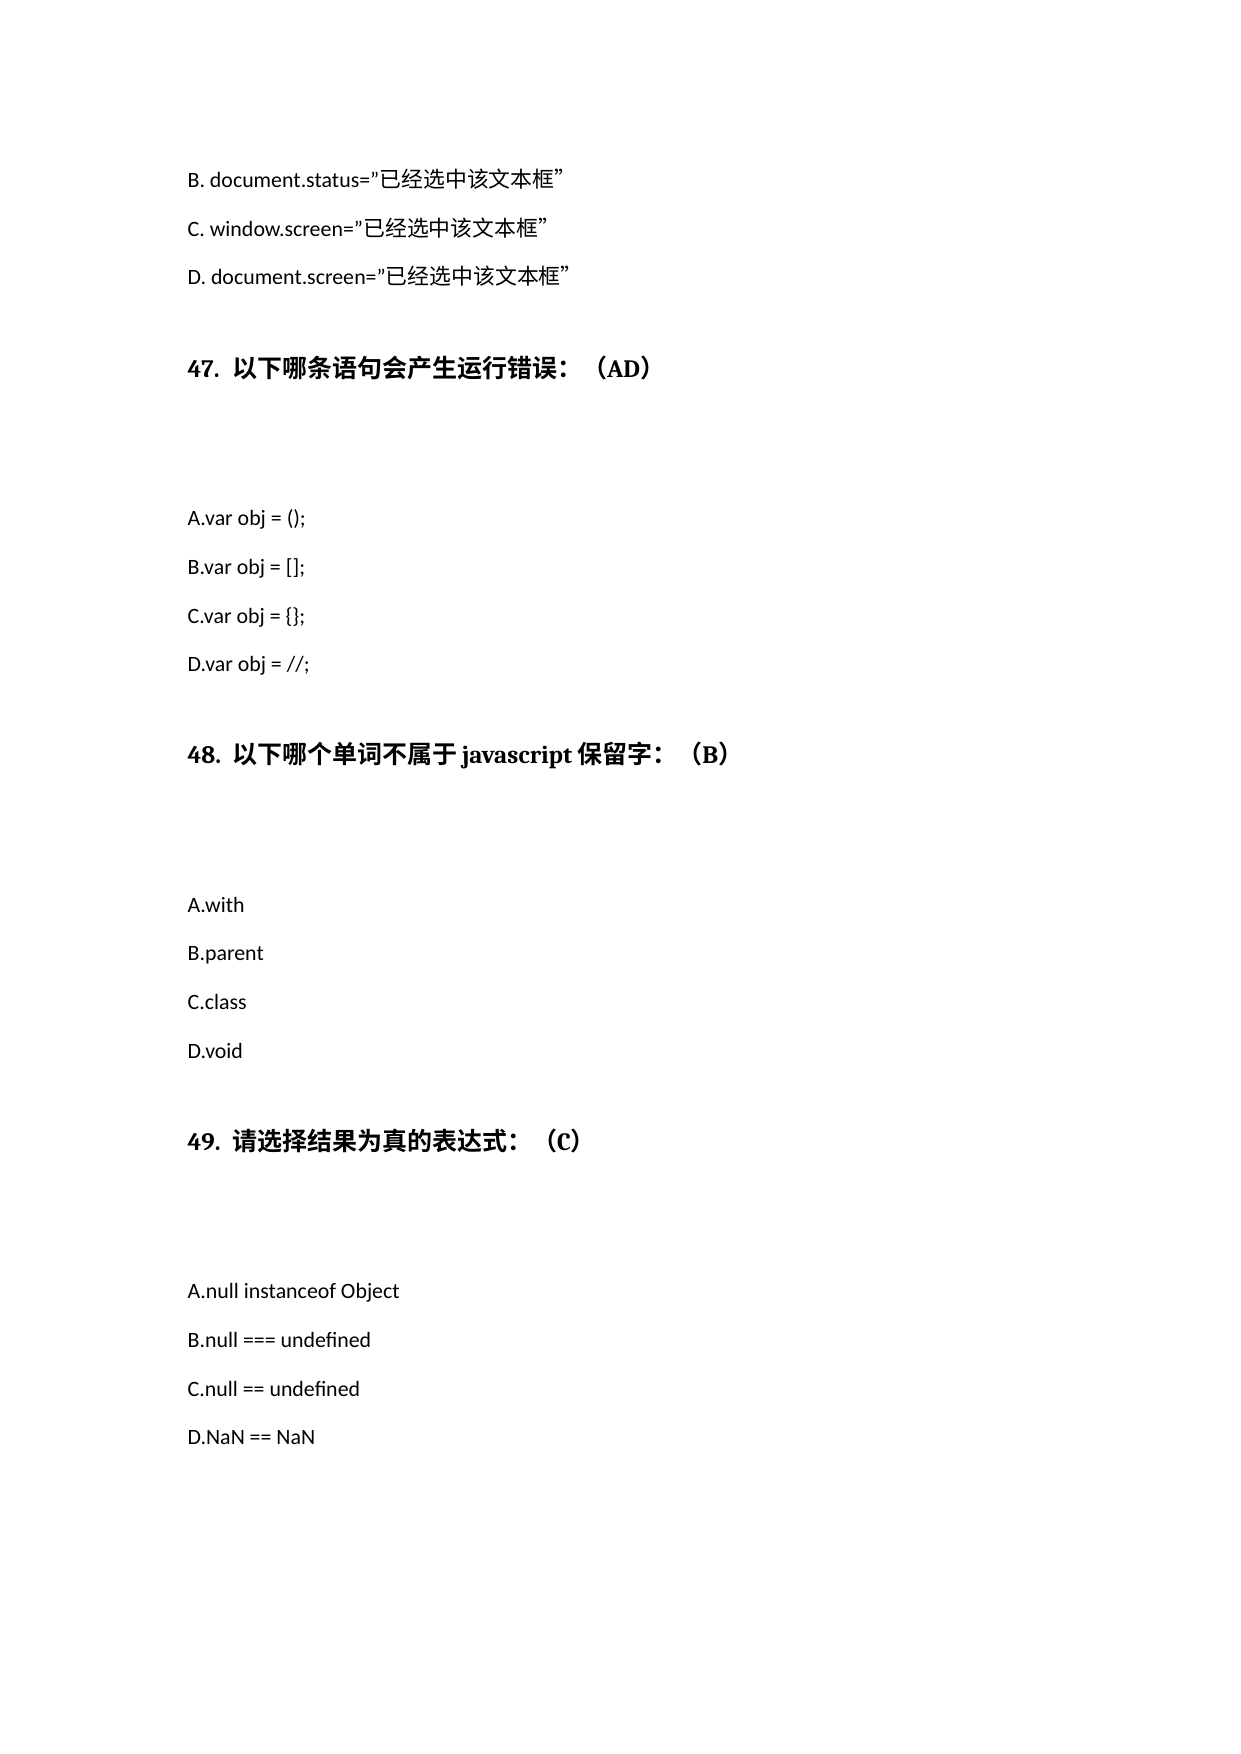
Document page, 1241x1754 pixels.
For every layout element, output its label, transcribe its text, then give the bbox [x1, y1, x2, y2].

text 以下哪条语句会产生运行错误：（AD） [187, 334, 1053, 399]
text 以下哪个单词不属于javascript保留字：（B） [187, 721, 1053, 786]
text A.null instanceof Object B.null === undefined C.null == undefined D.NaN == NaN [187, 1226, 1053, 1453]
text A.with B.parent C.class D.void [187, 839, 1053, 1067]
text A.var obj = (); B.var obj = []; C.var obj = {}; D.var obj = //; [187, 453, 1053, 680]
text C. window.screen=”已经选中该文本框” [187, 210, 1053, 243]
text 请选择结果为真的表达式：（C） [187, 1107, 1053, 1172]
text D. document.screen=”已经选中该文本框” [187, 259, 1053, 291]
text B. document.status=”已经选中该文本框” [187, 162, 1053, 194]
